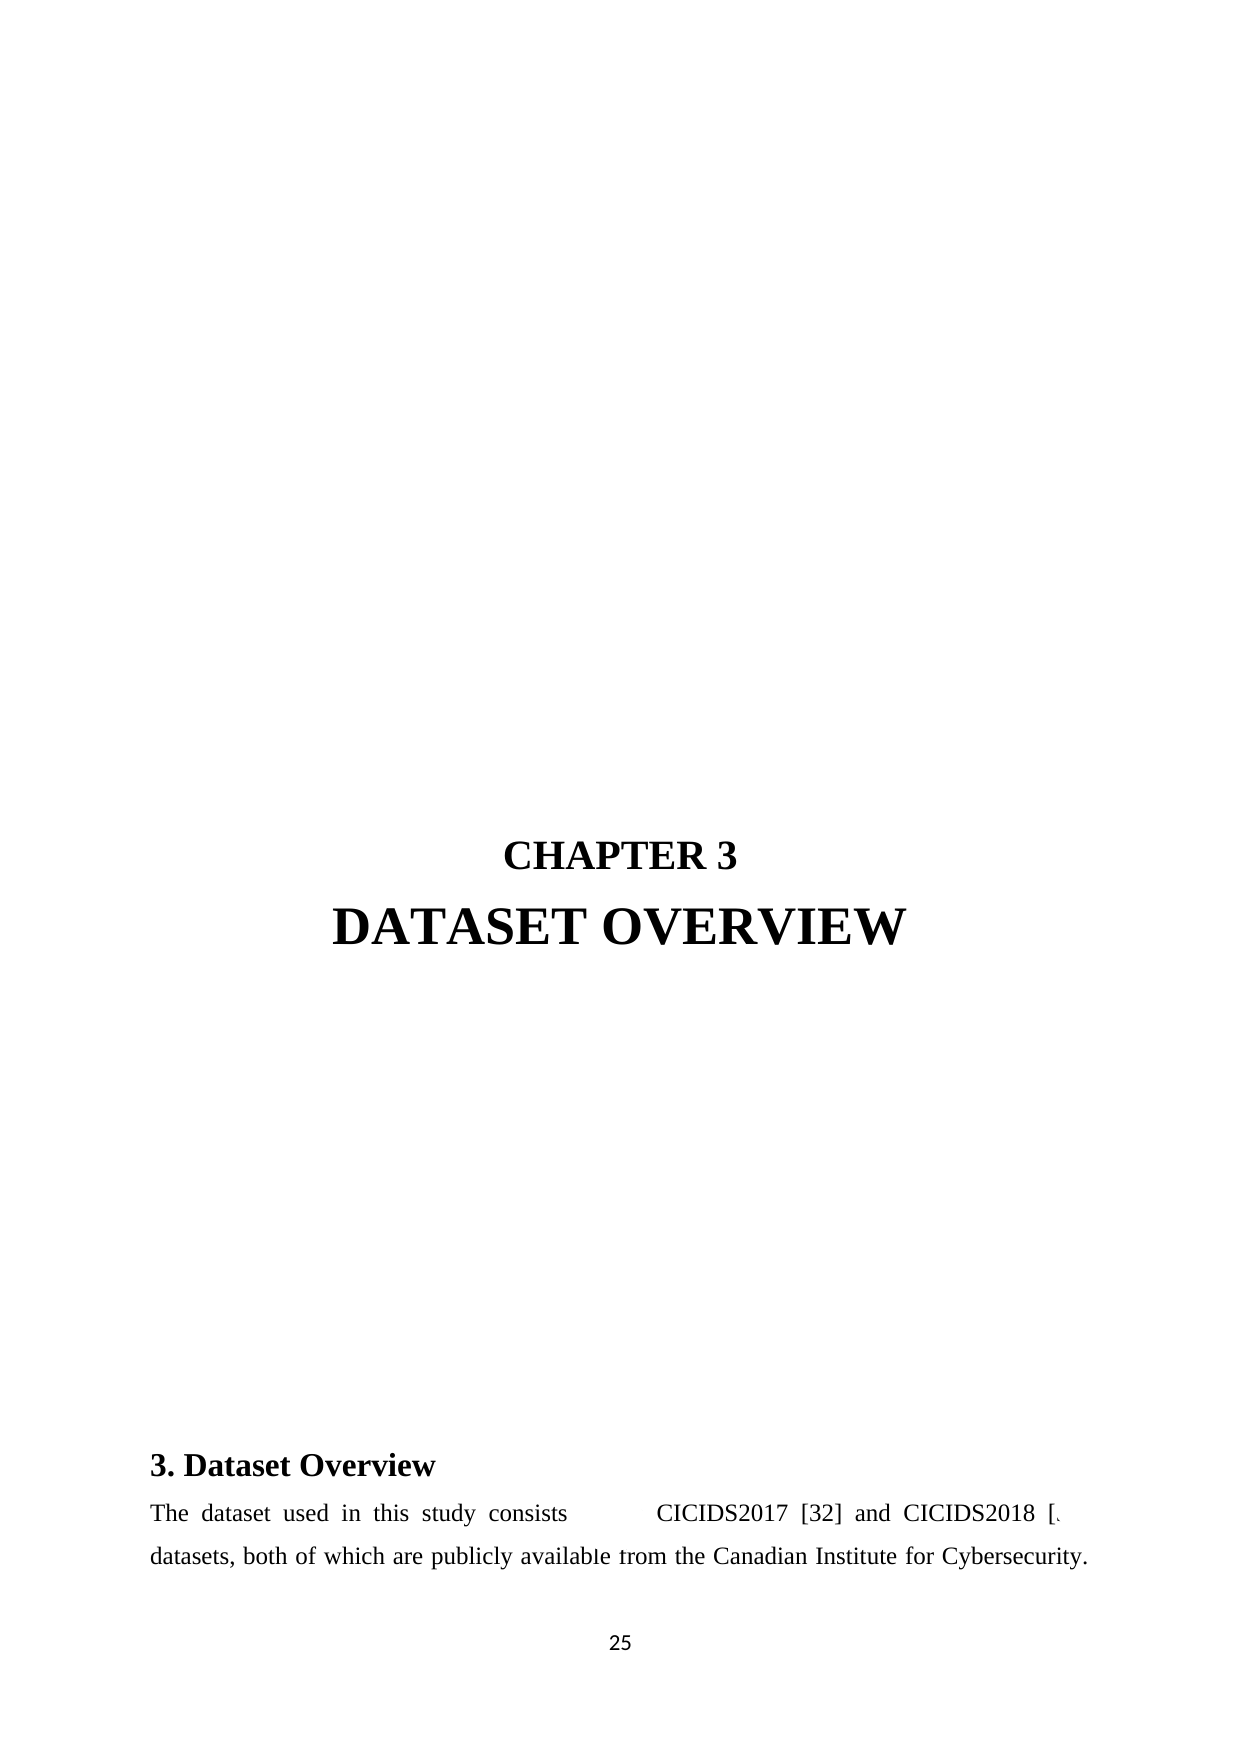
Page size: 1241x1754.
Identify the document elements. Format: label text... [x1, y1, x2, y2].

text DATASET OVERVIEW [150, 894, 1090, 956]
subtitle 3. Dataset Overview [150, 1445, 1090, 1484]
subtitle CHAPTER 3 [150, 830, 1090, 878]
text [150, 1498, 1090, 1570]
